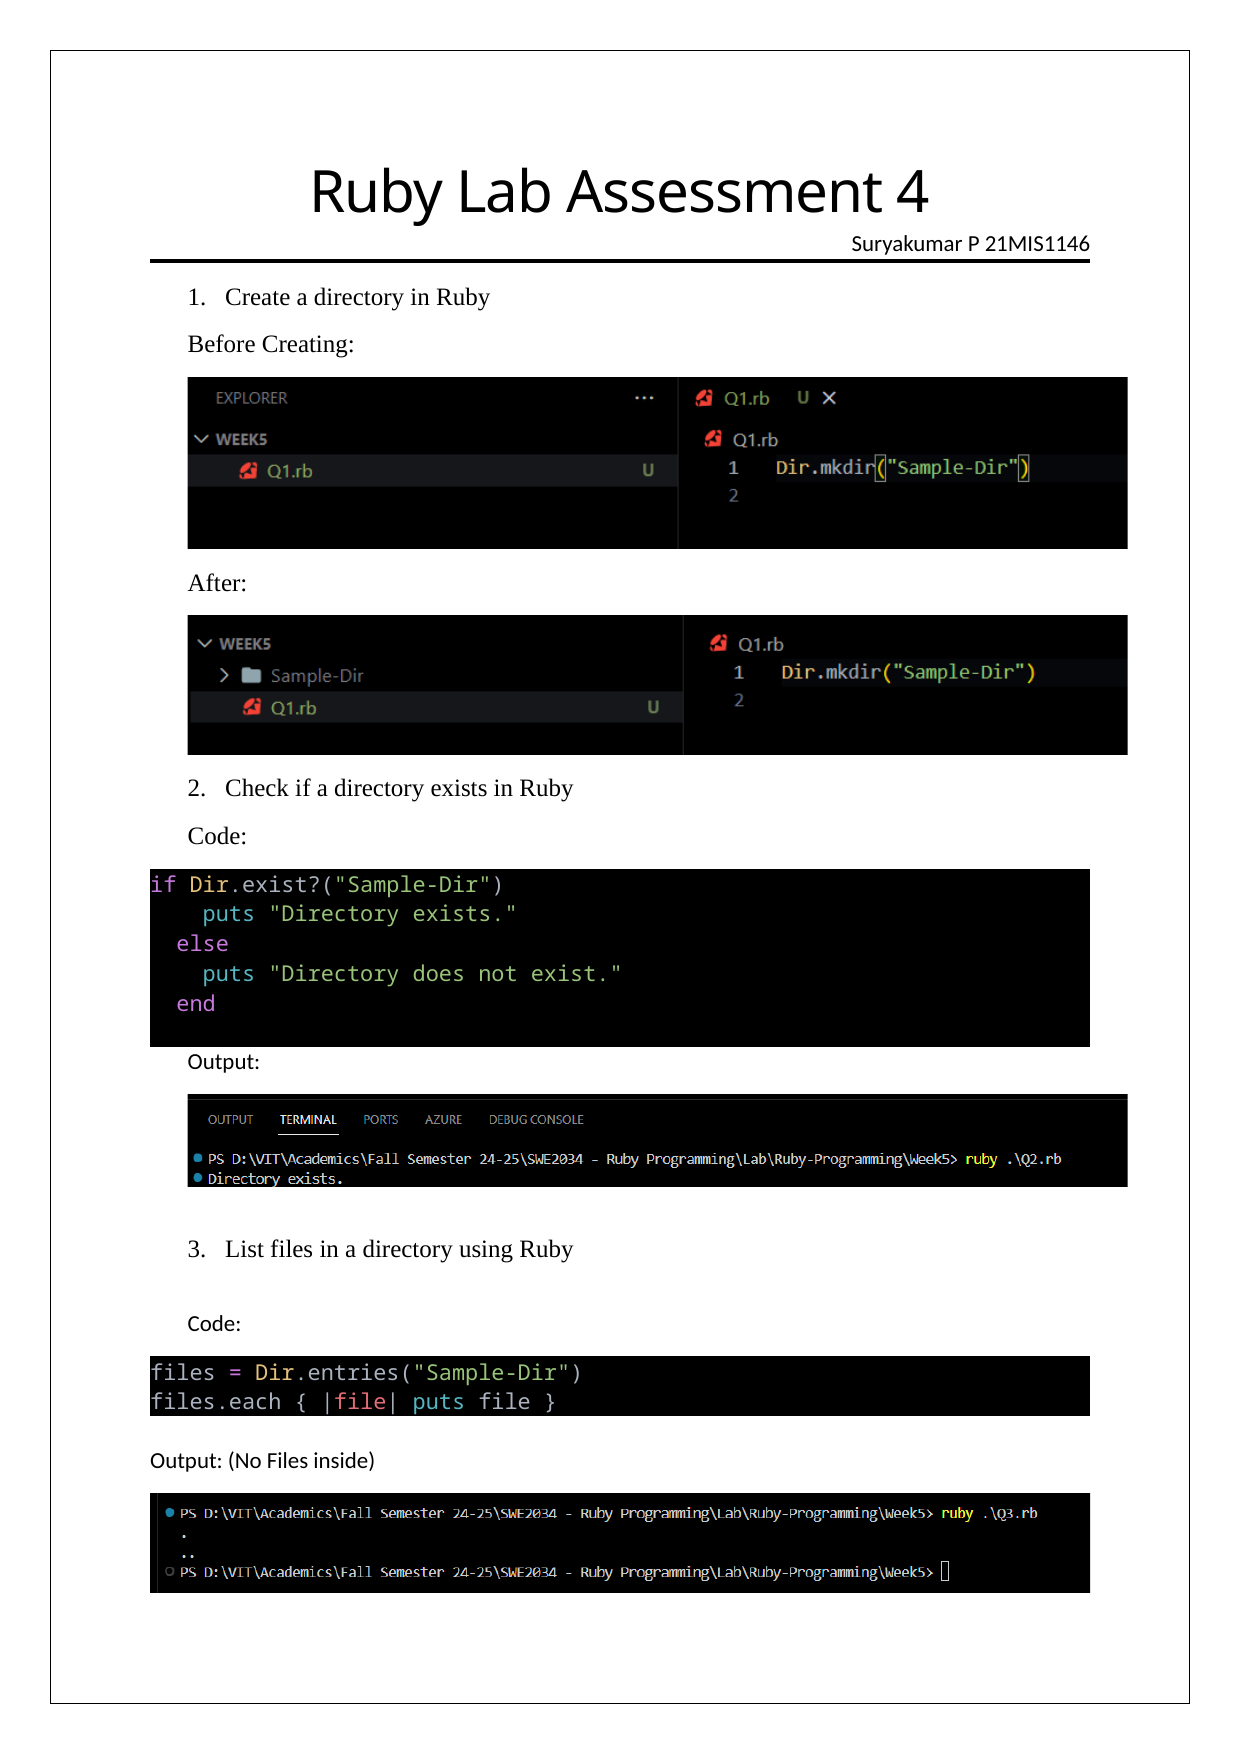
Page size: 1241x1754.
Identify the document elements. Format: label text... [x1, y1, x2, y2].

text end [150, 988, 1090, 1018]
text puts "Directory does not exist." [150, 958, 1090, 988]
text Output: (No Files inside) [150, 1416, 1090, 1474]
list List files in a directory using Ruby [187, 1234, 1090, 1263]
list Check if a directory exists in Ruby [187, 773, 1090, 802]
text Suryakumar P 21MIS1146 [150, 229, 1090, 259]
picture [187, 377, 1128, 549]
text Before Creating: [187, 329, 1090, 358]
picture [150, 1493, 1091, 1593]
text else [150, 928, 1090, 958]
text Code: [187, 1309, 1090, 1338]
text Output: [187, 1047, 1090, 1075]
picture [187, 615, 1128, 755]
text if Dir.exist?("Sample-Dir") [150, 869, 1090, 898]
text files.each { |file| puts file } [150, 1386, 1090, 1416]
list Create a directory in Ruby [187, 282, 1090, 310]
text puts "Directory exists." [150, 898, 1090, 928]
text Code: [187, 821, 1090, 850]
title Ruby Lab Assessment 4 [150, 150, 1090, 229]
text After: [187, 568, 1090, 596]
picture [187, 1094, 1128, 1187]
text files = Dir.entries("Sample-Dir") [150, 1356, 1090, 1386]
